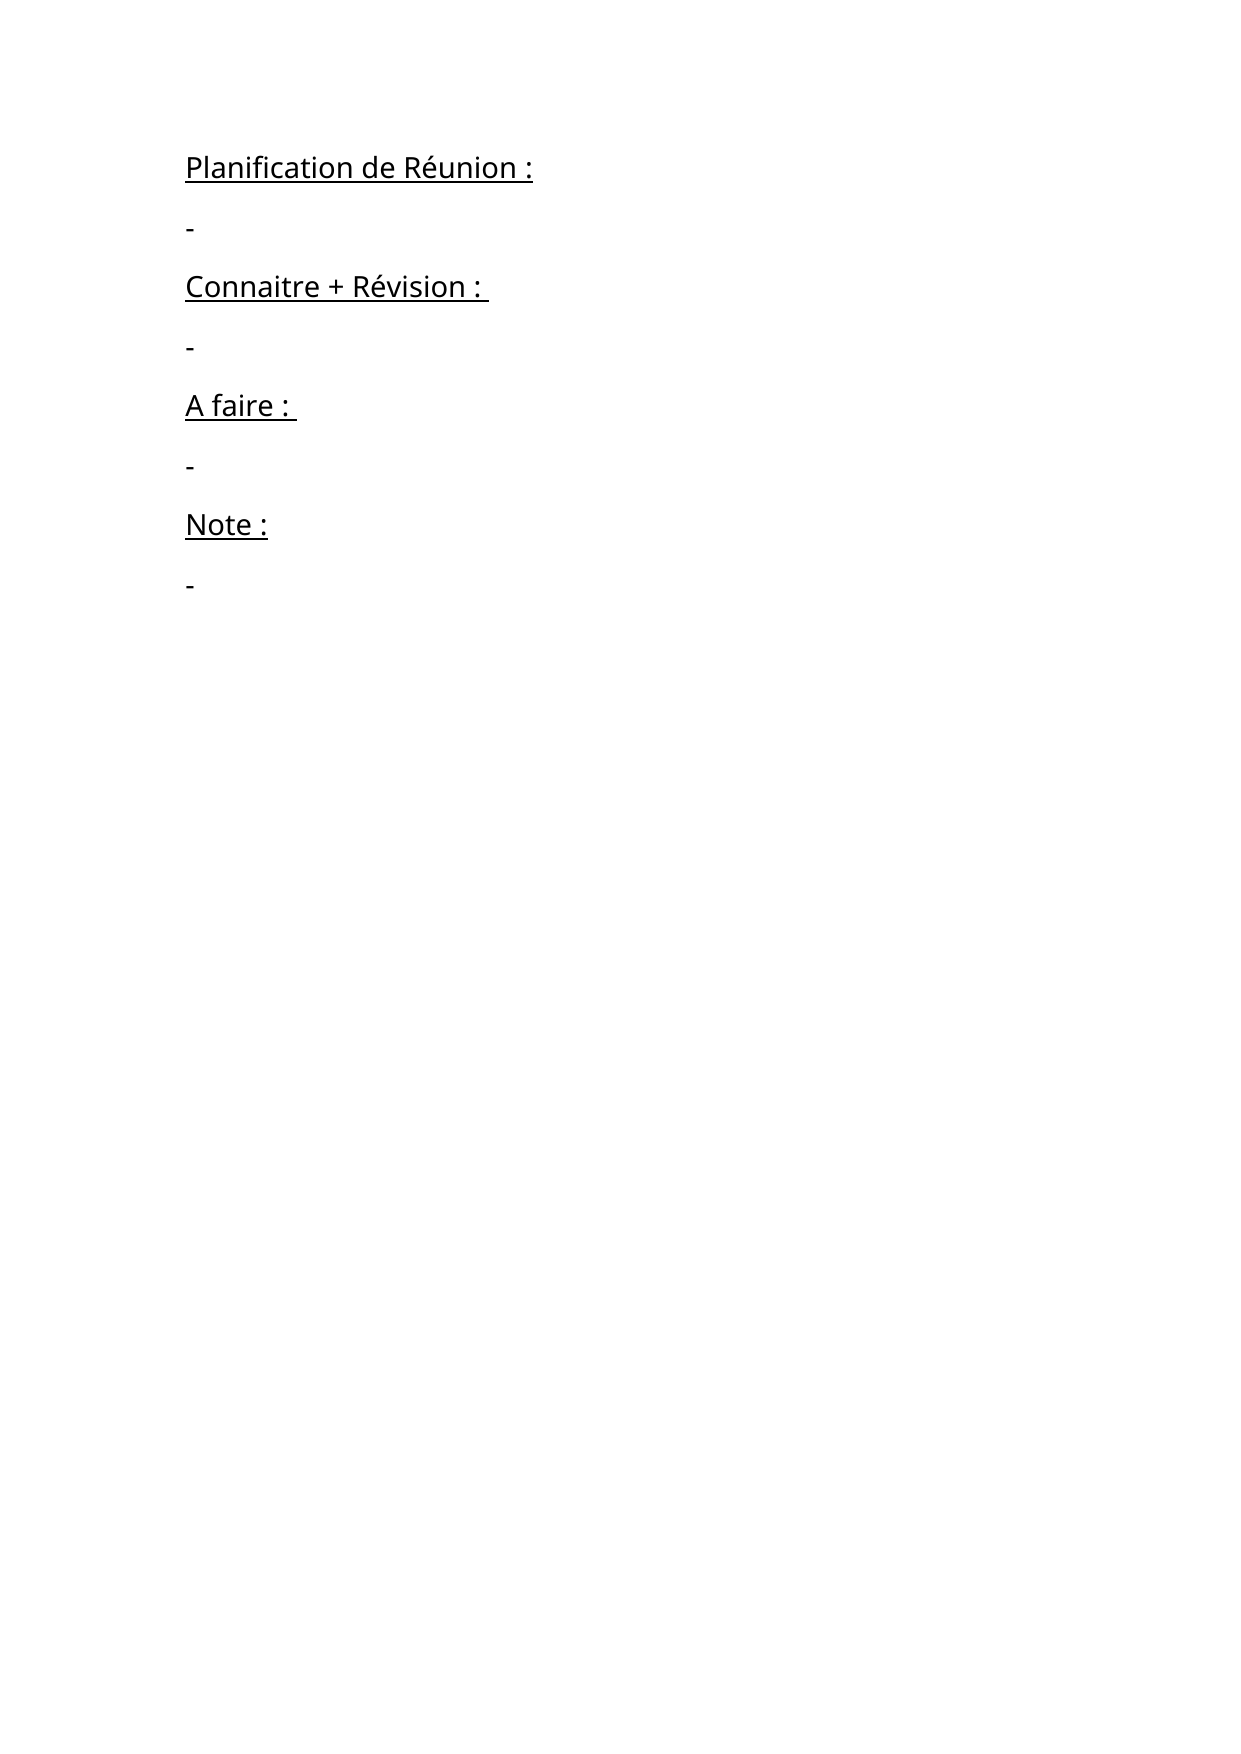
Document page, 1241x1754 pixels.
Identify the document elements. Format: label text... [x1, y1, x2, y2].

text A faire : [185, 386, 1093, 425]
text Connaitre + Révision : [185, 267, 1093, 306]
text Planification de Réunion : [185, 148, 1093, 187]
text Note : [185, 504, 1093, 544]
